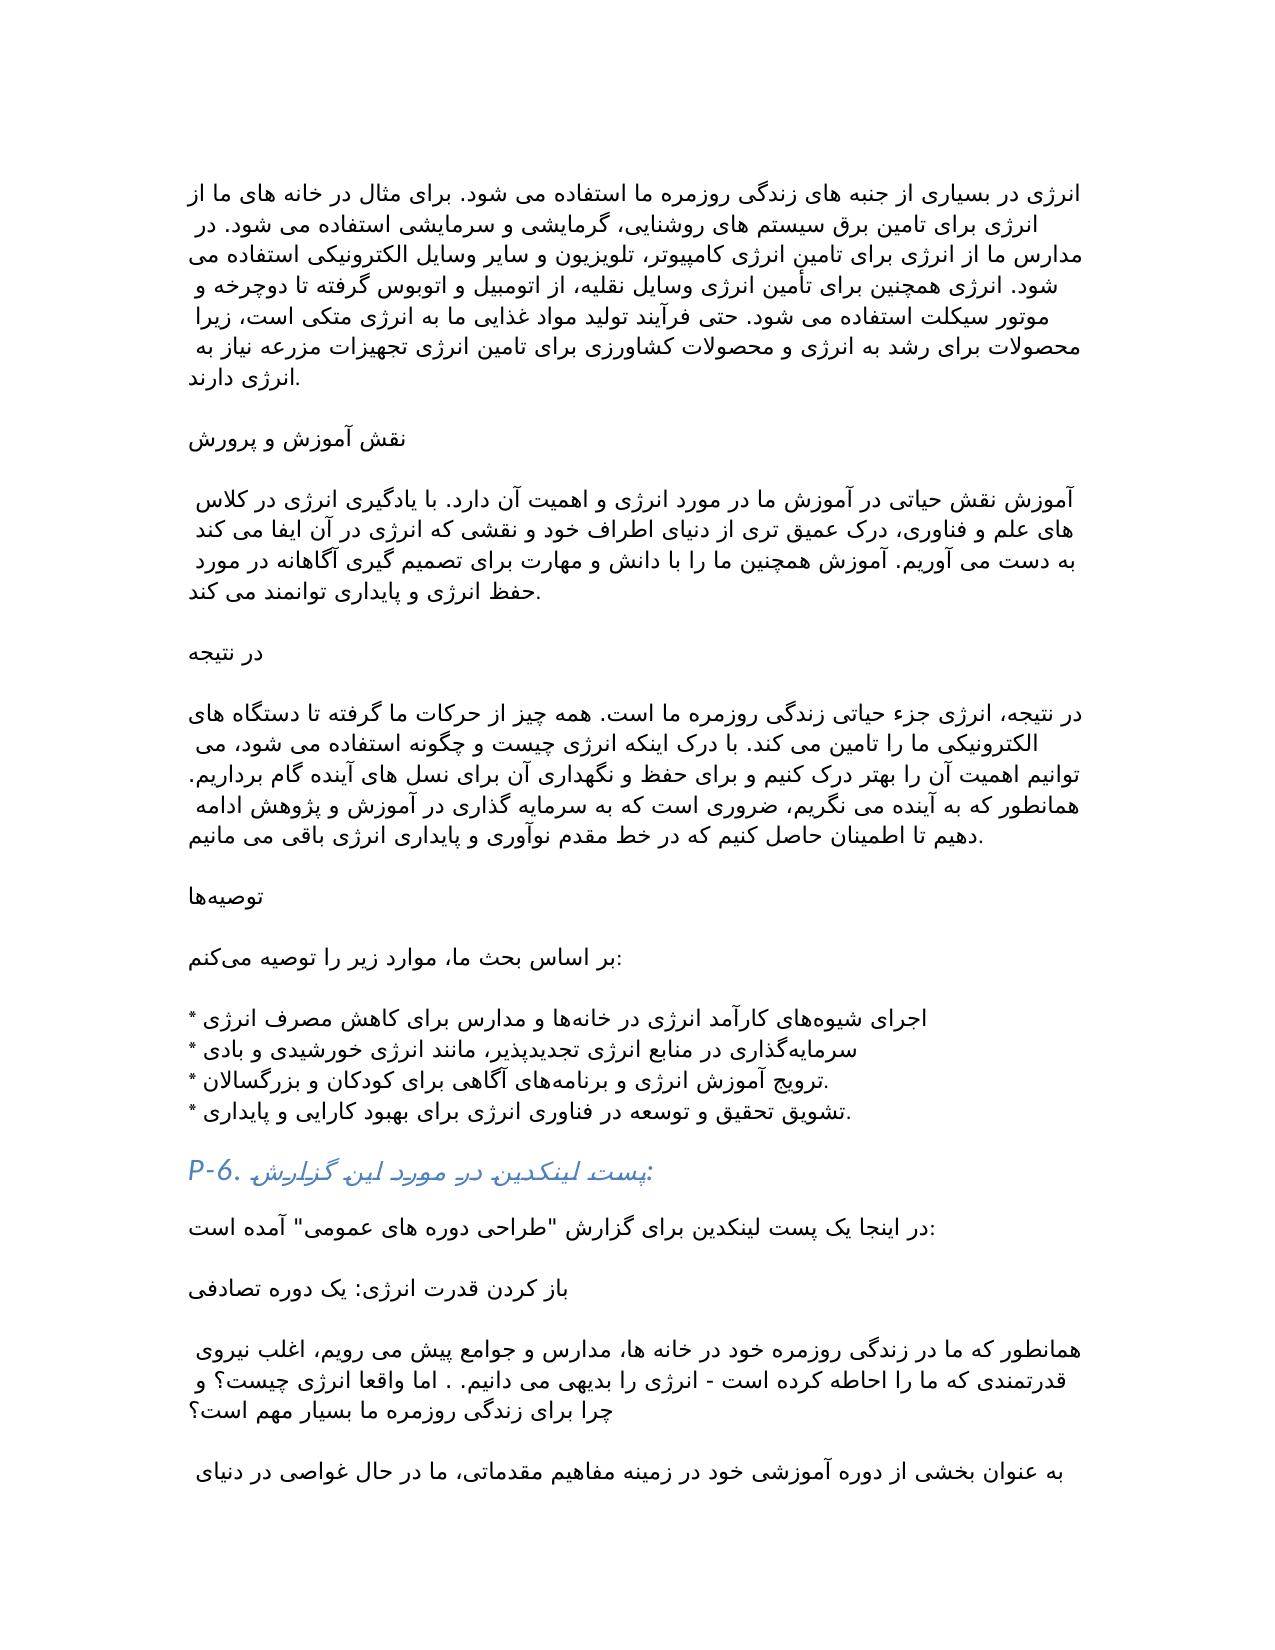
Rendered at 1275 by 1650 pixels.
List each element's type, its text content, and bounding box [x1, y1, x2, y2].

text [187, 1214, 1087, 1485]
subtitle P-6. پست لینکدین در مورد این گزارش: [187, 1150, 1087, 1188]
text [187, 150, 1087, 1125]
